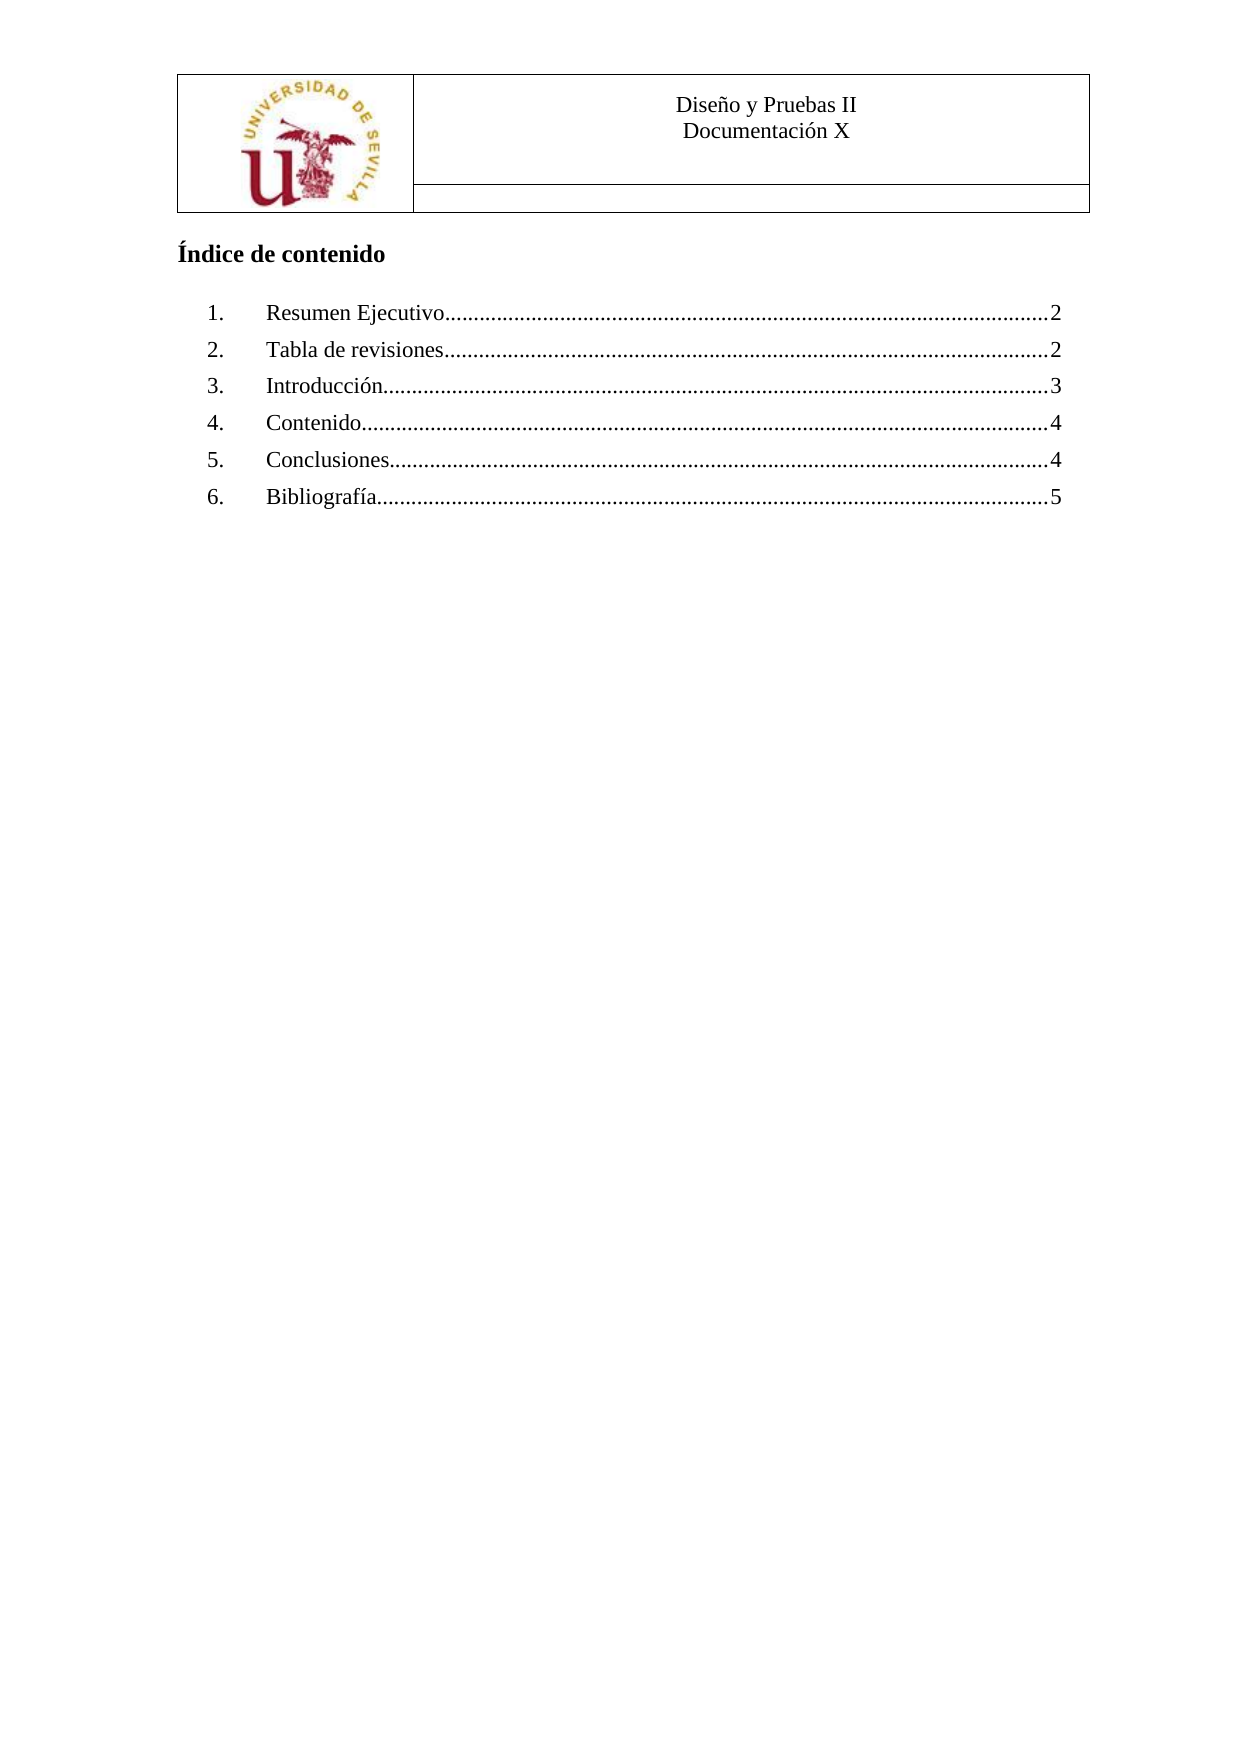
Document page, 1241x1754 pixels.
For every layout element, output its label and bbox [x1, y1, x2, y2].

picture [240, 79, 381, 208]
